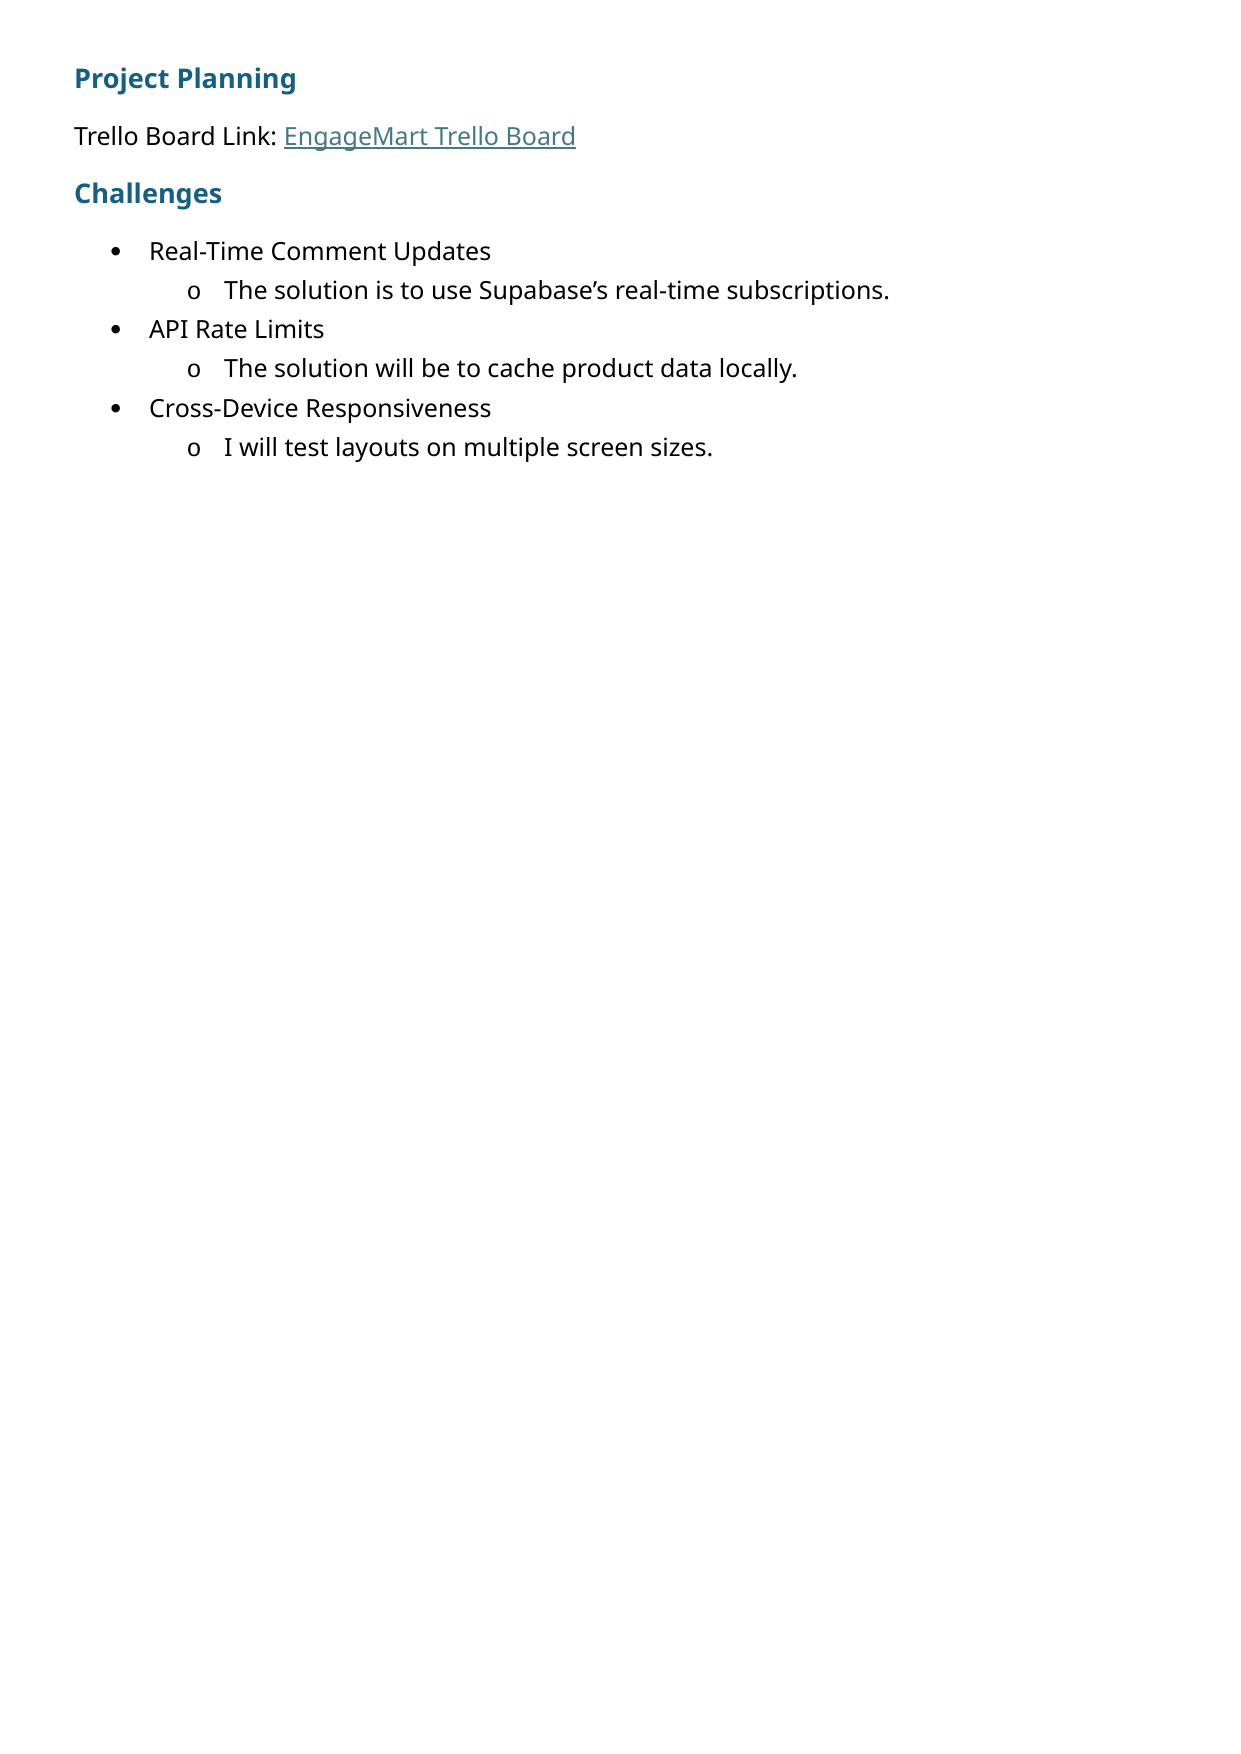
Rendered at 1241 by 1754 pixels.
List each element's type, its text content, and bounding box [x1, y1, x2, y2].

text Project Planning [74, 59, 1152, 96]
list The solution is to use Supabase’s real-time subscriptions. [186, 272, 1152, 307]
text Challenges [74, 174, 1152, 211]
list API Rate Limits [111, 312, 1152, 346]
list I will test layouts on multiple screen sizes. [186, 429, 1152, 464]
text Trello Board Link: EngageMart Trello Board [74, 118, 1152, 152]
list The solution will be to cache product data locally. [186, 351, 1152, 385]
list Cross-Device Responsiveness [111, 390, 1152, 424]
list Real-Time Comment Updates [111, 233, 1152, 267]
